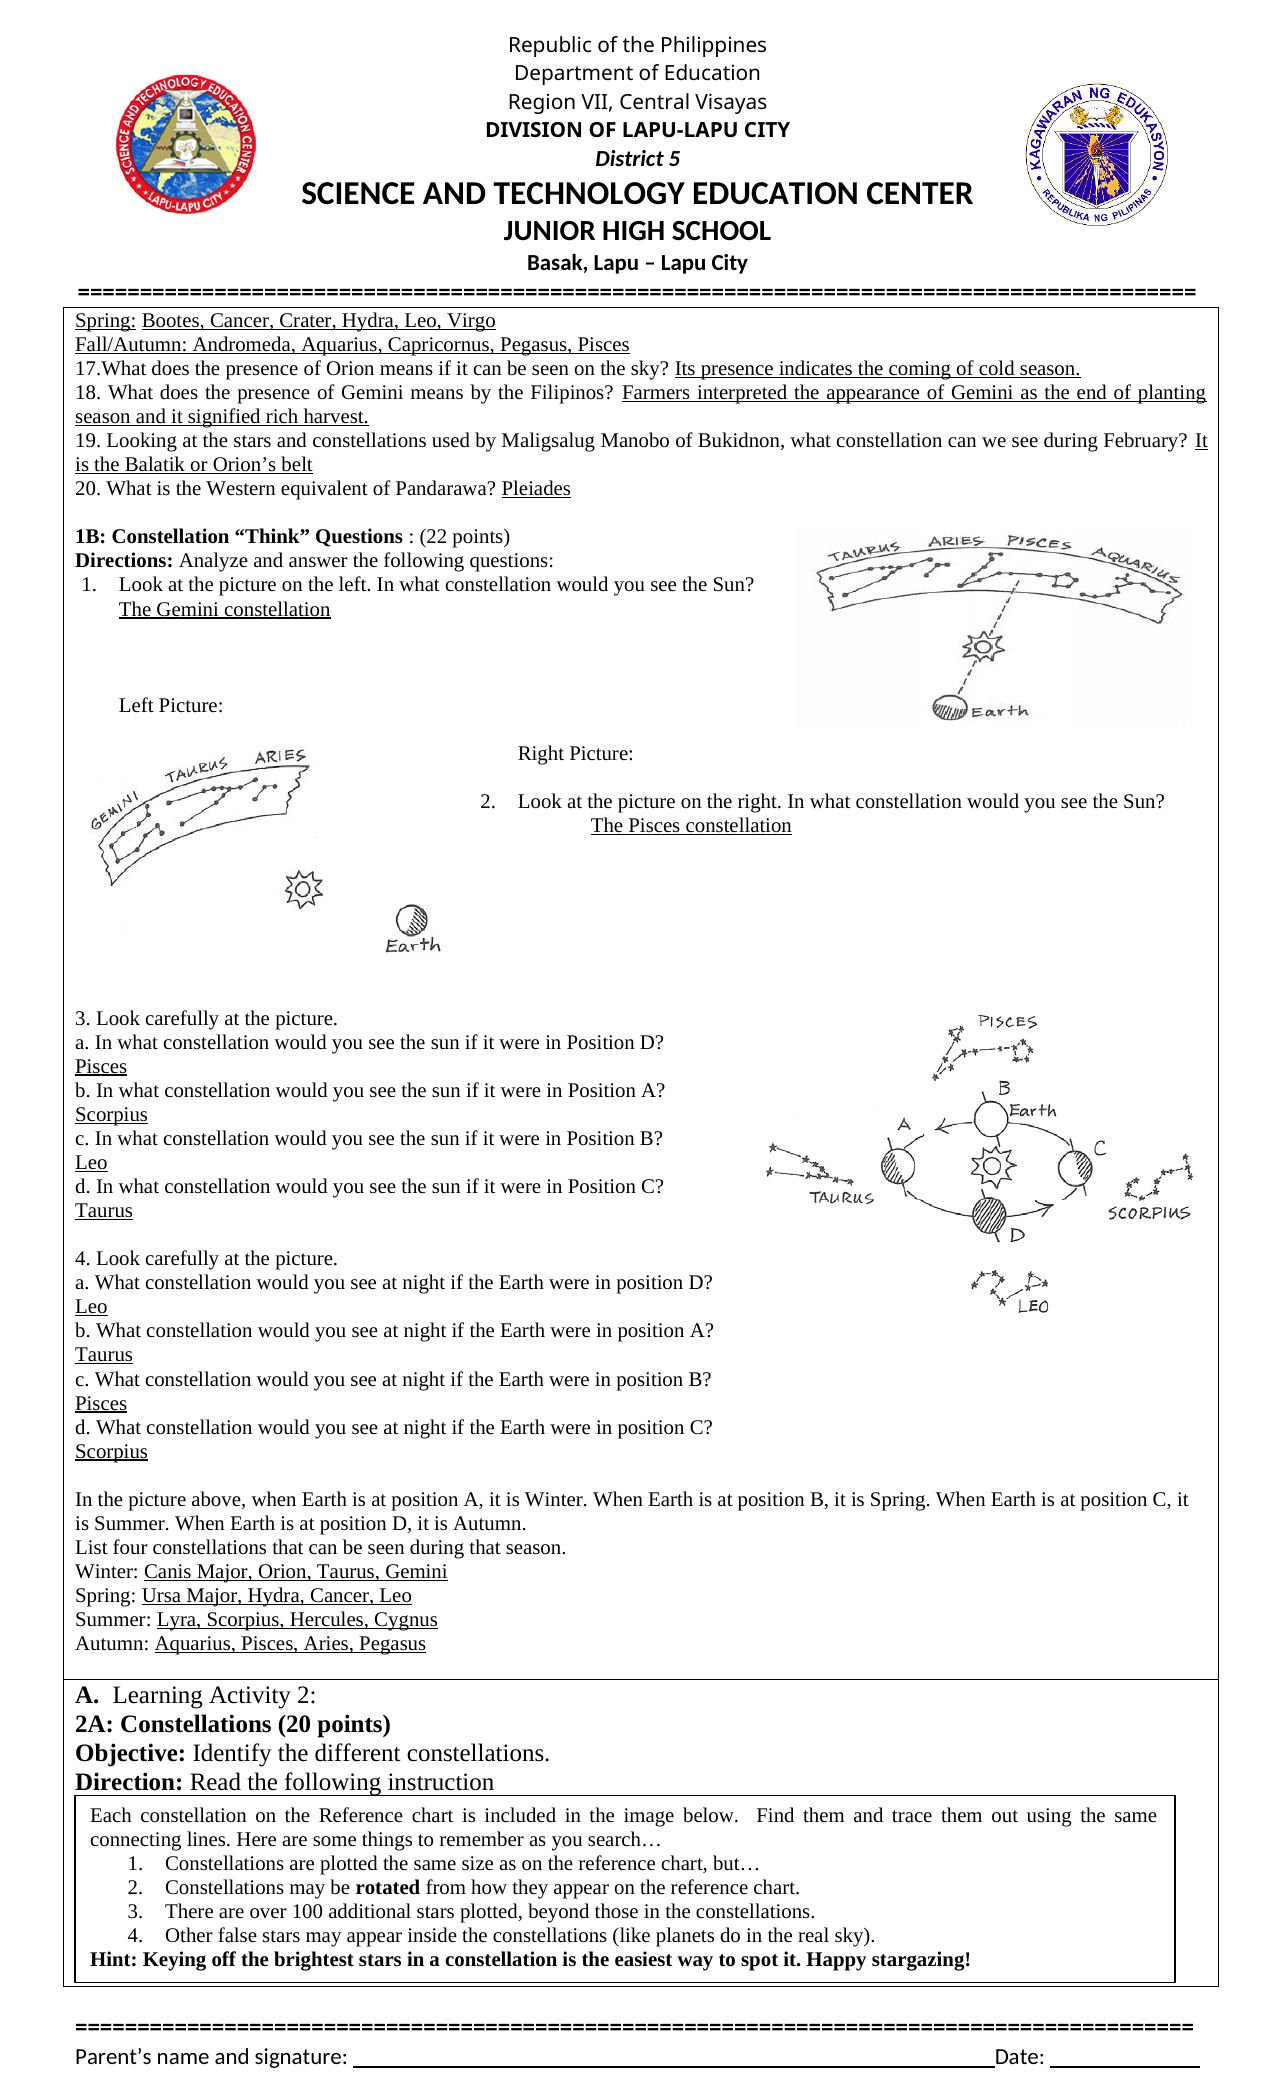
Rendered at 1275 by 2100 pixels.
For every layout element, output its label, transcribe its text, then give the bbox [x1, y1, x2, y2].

picture [109, 67, 260, 220]
picture [1021, 79, 1172, 230]
